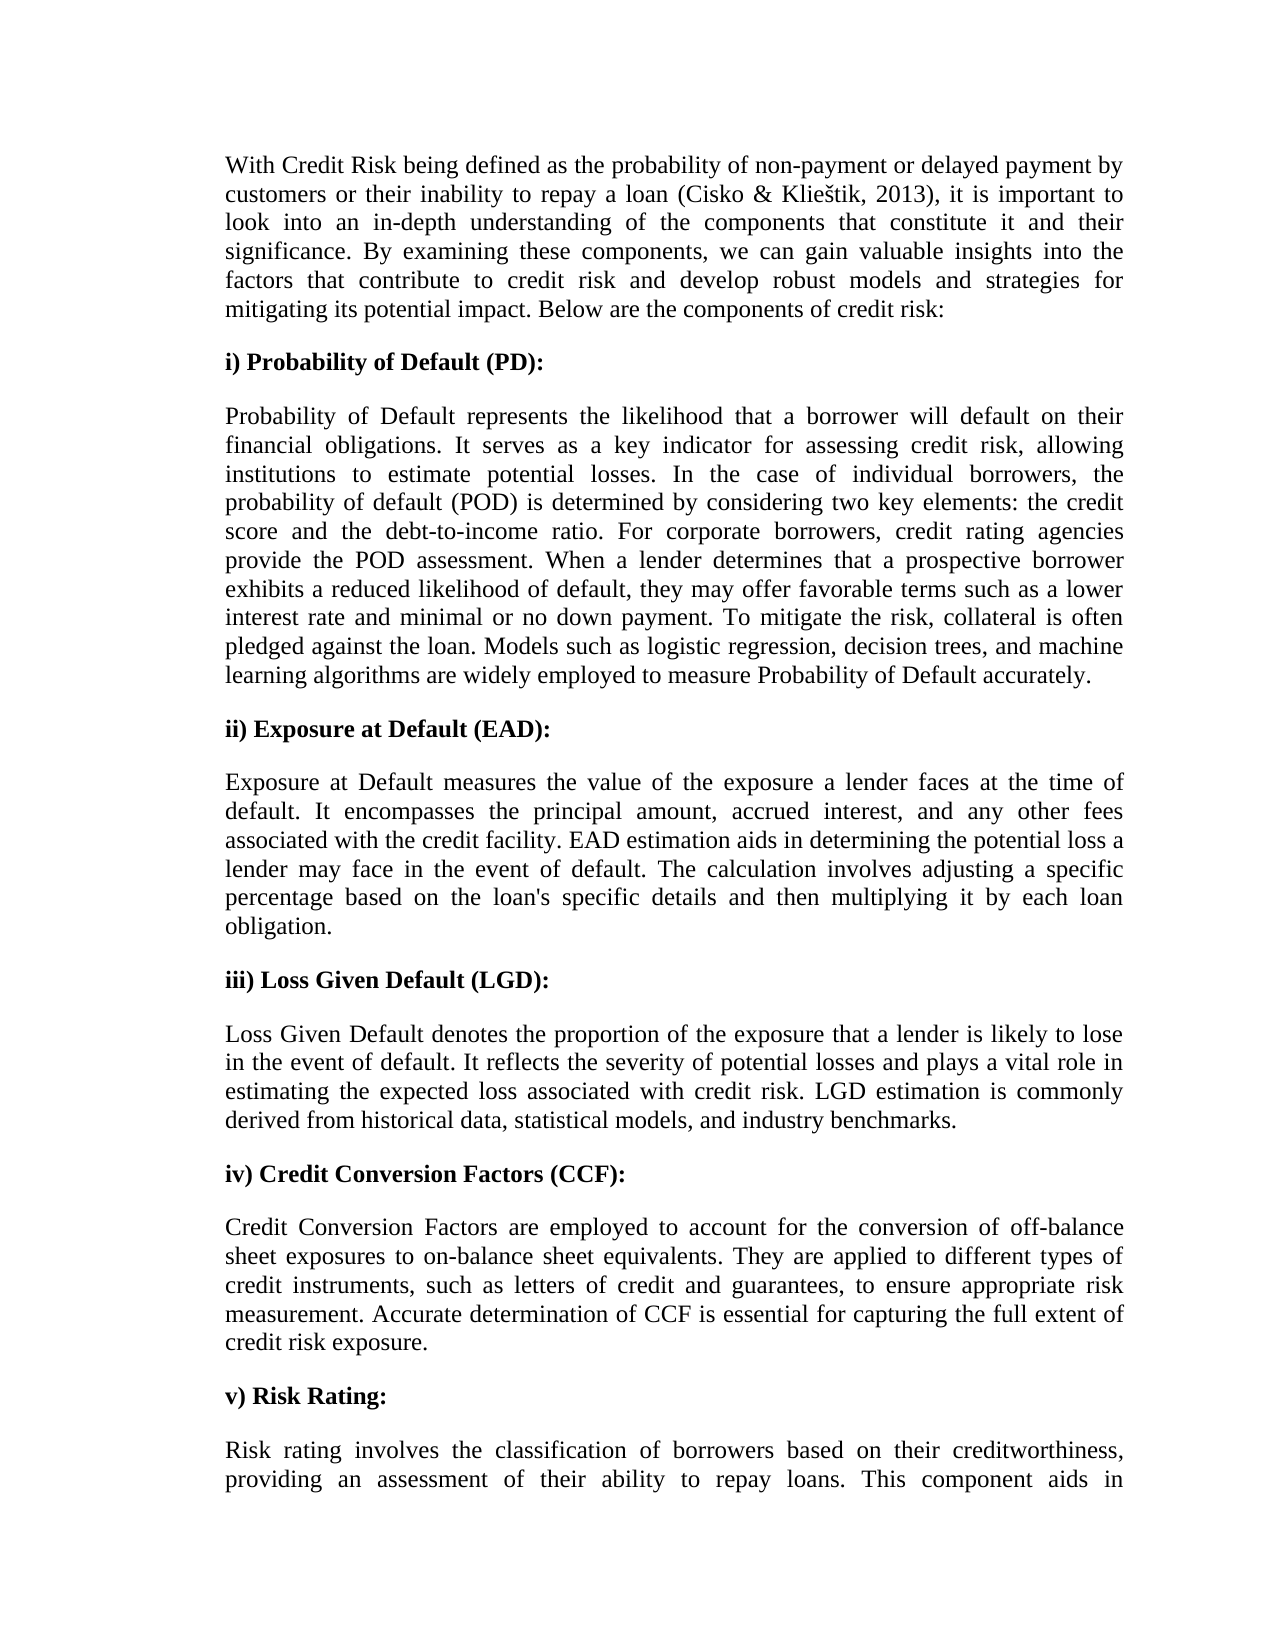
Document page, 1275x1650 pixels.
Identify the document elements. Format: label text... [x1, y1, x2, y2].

text v) Risk Rating: [225, 1381, 1125, 1410]
text iv) Credit Conversion Factors (CCF): [225, 1159, 1125, 1187]
text Credit Conversion Factors are employed to account for the conversion of off-balance sheet exposures to on-balance sheet equivalents. They are applied to different types of credit instruments, such as letters of credit and guarantees, to ensure appropriate risk measurement. Accurate determination of CCF is essential for capturing the full extent of credit risk exposure. [225, 1212, 1125, 1356]
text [225, 1435, 1125, 1492]
text Loss Given Default denotes the proportion of the exposure that a lender is likely to lose in the event of default. It reflects the severity of potential losses and plays a vital role in estimating the expected loss associated with credit risk. LGD estimation is commonly derived from historical data, statistical models, and industry benchmarks. [225, 1019, 1125, 1134]
text With Credit Risk being defined as the probability of non-payment or delayed payment by customers or their inability to repay a loan (Cisko & Klieštik, 2013), it is important to look into an in-depth understanding of the components that constitute it and their significance. By examining these components, we can gain valuable insights into the factors that contribute to credit risk and develop robust models and strategies for mitigating its potential impact. Below are the components of credit risk: [225, 150, 1125, 322]
text iii) Loss Given Default (LGD): [225, 965, 1125, 994]
text ii) Exposure at Default (EAD): [225, 714, 1125, 742]
text Probability of Default represents the likelihood that a borrower will default on their financial obligations. It serves as a key indicator for assessing credit risk, allowing institutions to estimate potential losses. In the case of individual borrowers, the probability of default (POD) is determined by considering two key elements: the credit score and the debt-to-income ratio. For corporate borrowers, credit rating agencies provide the POD assessment. When a lender determines that a prospective borrower exhibits a reduced likelihood of default, they may offer favorable terms such as a lower interest rate and minimal or no down payment. To mitigate the risk, collateral is often pledged against the loan. Models such as logistic regression, decision trees, and machine learning algorithms are widely employed to measure Probability of Default accurately. [225, 401, 1125, 689]
text Exposure at Default measures the value of the exposure a lender faces at the time of default. It encompasses the principal amount, accrued interest, and any other fees associated with the credit facility. EAD estimation aids in determining the potential loss a lender may face in the event of default. The calculation involves adjusting a specific percentage based on the loan's specific details and then multiplying it by each loan obligation. [225, 767, 1125, 940]
text i) Probability of Default (PD): [225, 347, 1125, 376]
